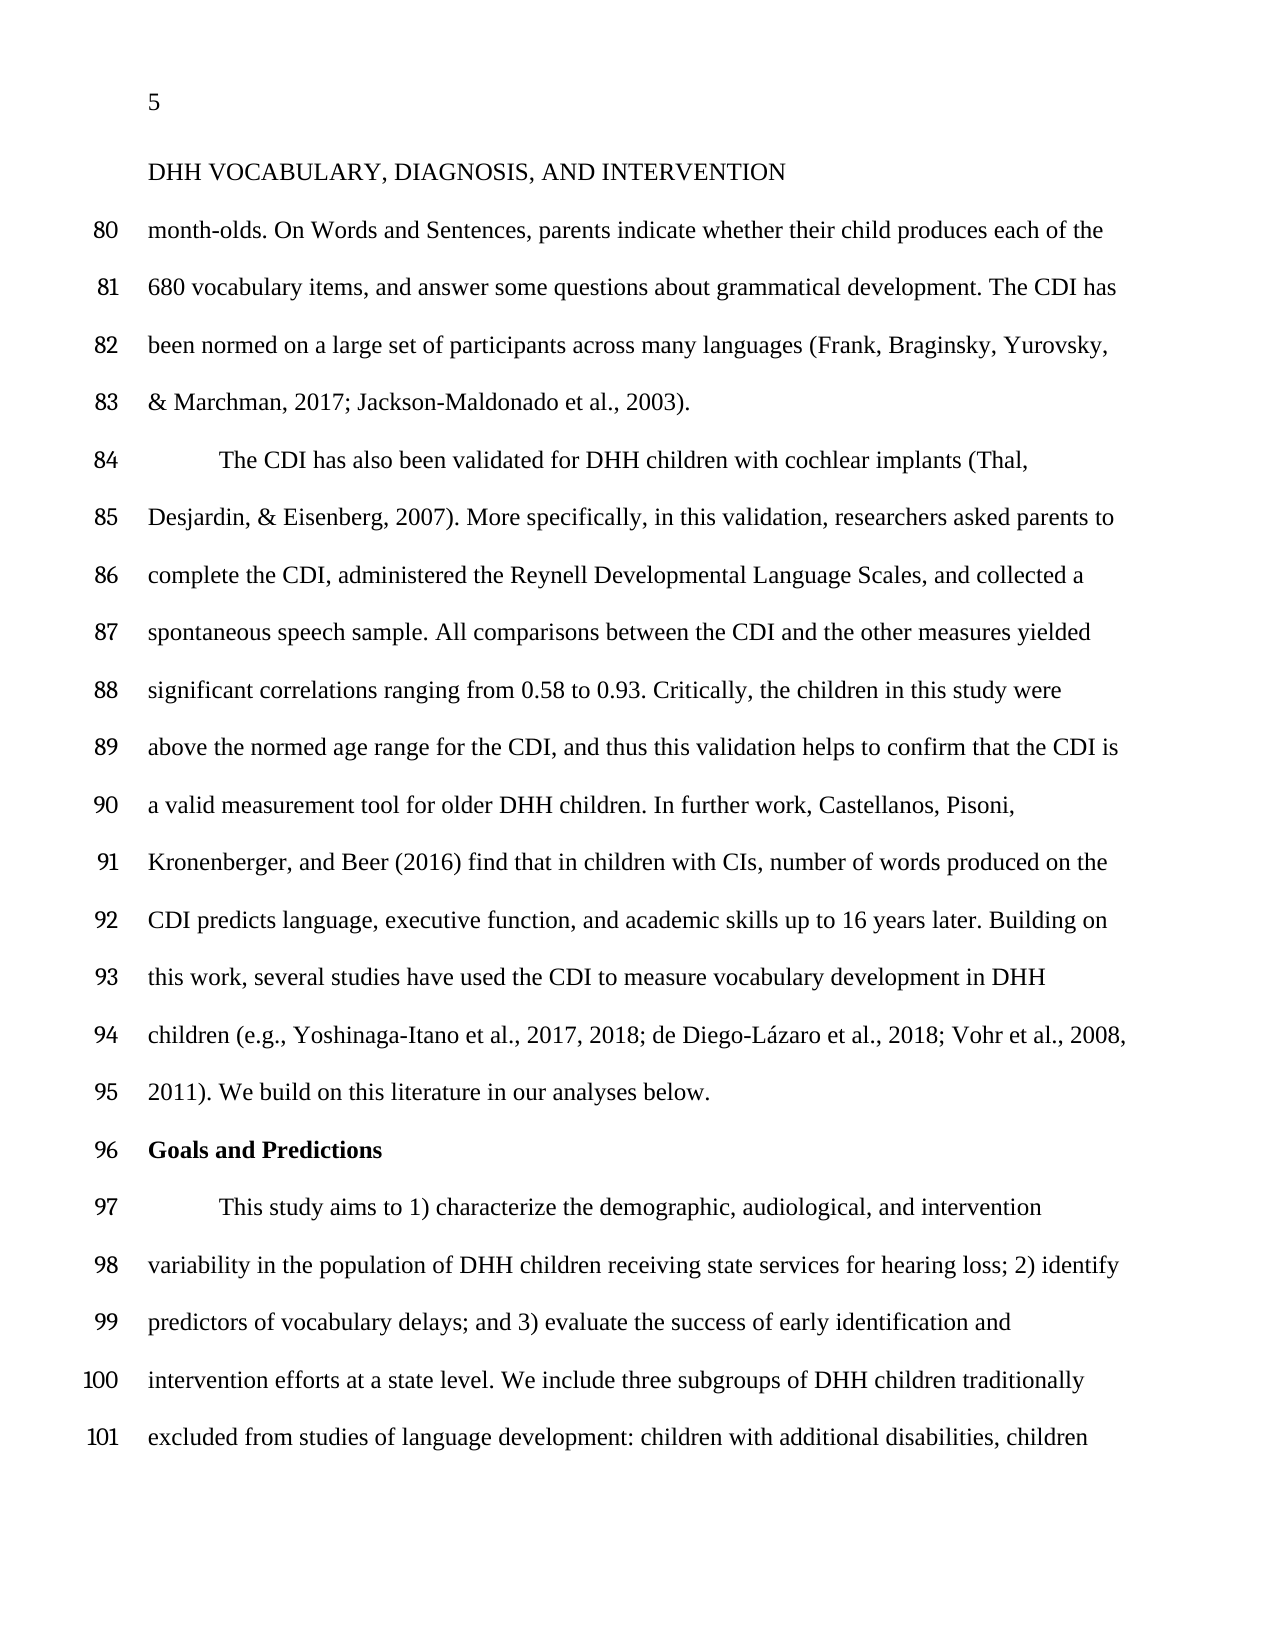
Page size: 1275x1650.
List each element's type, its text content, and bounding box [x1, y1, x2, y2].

subtitle Goals and Predictions [148, 1135, 1127, 1164]
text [148, 215, 1127, 416]
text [148, 1192, 1127, 1451]
text The CDI has also been validated for DHH children with cochlear implants (Thal, Desjardin, & Eisenberg, 2007). More specifically, in this validation, researchers asked parents to complete the CDI, administered the Reynell Developmental Language Scales, and collected a spontaneous speech sample. All comparisons between the CDI and the other measures yielded significant correlations ranging from 0.58 to 0.93. Critically, the children in this study were above the normed age range for the CDI, and thus this validation helps to confirm that the CDI is a valid measurement tool for older DHH children. In further work, Castellanos, Pisoni, Kronenberger, and Beer (2016) find that in children with CIs, number of words produced on the CDI predicts language, executive function, and academic skills up to 16 years later. Building on this work, several studies have used the CDI to measure vocabulary development in DHH children (e.g., Yoshinaga-Itano et al., 2017, 2018; de Diego-Lázaro et al., 2018; Vohr et al., 2008, 2011). We build on this literature in our analyses below. [148, 445, 1127, 1106]
